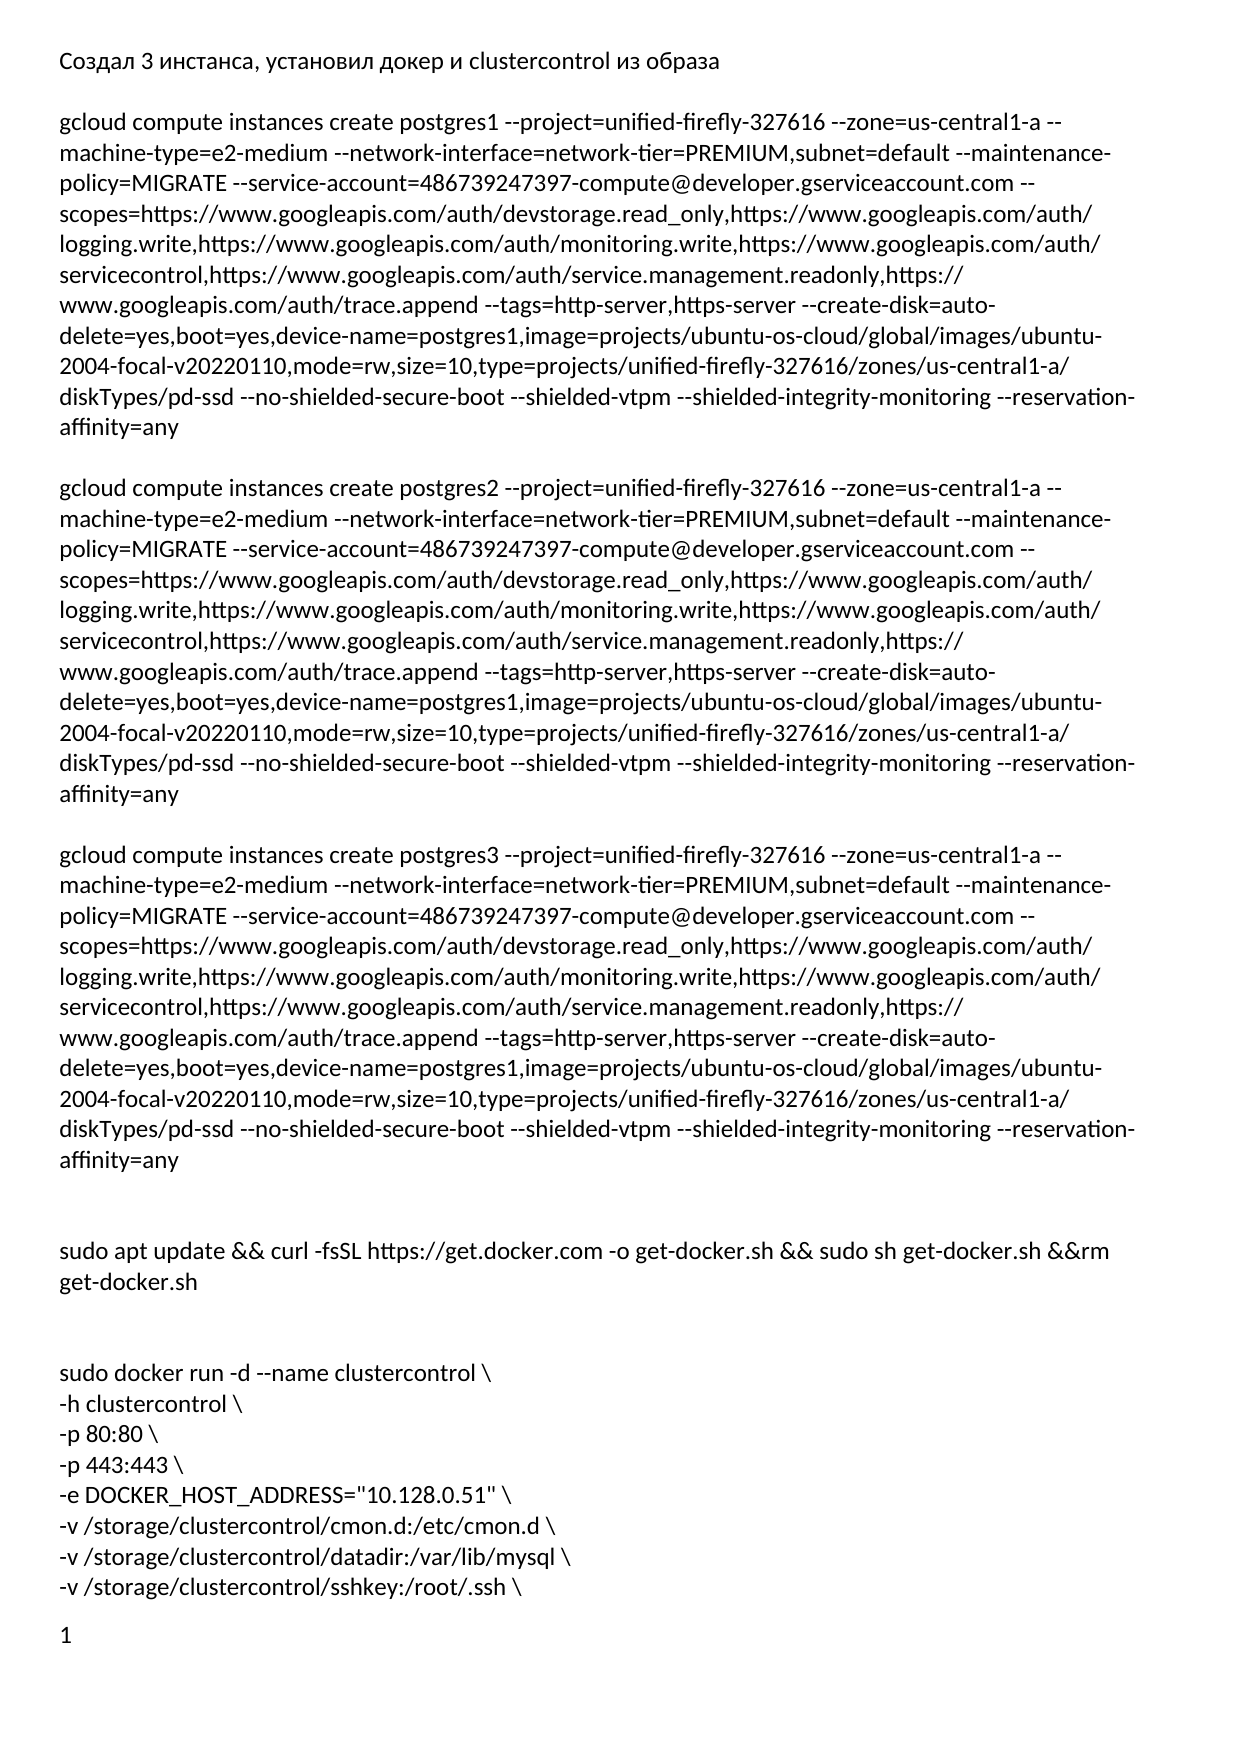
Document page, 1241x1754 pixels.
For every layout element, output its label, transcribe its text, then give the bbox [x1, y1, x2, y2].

text gcloud compute instances create postgres3 --project=unified-firefly-327616 --zone=us-central1-a --machine-type=e2-medium --network-interface=network-tier=PREMIUM,subnet=default --maintenance-policy=MIGRATE --service-account=486739247397-compute@developer.gserviceaccount.com --scopes=https://www.googleapis.com/auth/devstorage.read_only,https://www.googleapis.com/auth/logging.write,https://www.googleapis.com/auth/monitoring.write,https://www.googleapis.com/auth/servicecontrol,https://www.googleapis.com/auth/service.management.readonly,https://www.googleapis.com/auth/trace.append --tags=http-server,https-server --create-disk=auto-delete=yes,boot=yes,device-name=postgres1,image=projects/ubuntu-os-cloud/global/images/ubuntu-2004-focal-v20220110,mode=rw,size=10,type=projects/unified-firefly-327616/zones/us-central1-a/diskTypes/pd-ssd --no-shielded-secure-boot --shielded-vtpm --shielded-integrity-monitoring --reservation-affinity=any [59, 839, 1152, 1174]
text -p 80:80 \ [59, 1419, 1152, 1449]
text sudo docker run -d --name clustercontrol \ [59, 1358, 1152, 1388]
text -p 443:443 \ [59, 1449, 1152, 1480]
text Создал 3 инстанса, установил докер и clustercontrol из образа [59, 45, 1152, 76]
text -v /storage/clustercontrol/sshkey:/root/.ssh \ [59, 1571, 1152, 1602]
text -h clustercontrol \ [59, 1388, 1152, 1419]
text sudo apt update && curl -fsSL https://get.docker.com -o get-docker.sh && sudo sh get-docker.sh &&rm get-docker.sh [59, 1236, 1152, 1297]
text -v /storage/clustercontrol/cmon.d:/etc/cmon.d \ [59, 1510, 1152, 1541]
text gcloud compute instances create postgres2 --project=unified-firefly-327616 --zone=us-central1-a --machine-type=e2-medium --network-interface=network-tier=PREMIUM,subnet=default --maintenance-policy=MIGRATE --service-account=486739247397-compute@developer.gserviceaccount.com --scopes=https://www.googleapis.com/auth/devstorage.read_only,https://www.googleapis.com/auth/logging.write,https://www.googleapis.com/auth/monitoring.write,https://www.googleapis.com/auth/servicecontrol,https://www.googleapis.com/auth/service.management.readonly,https://www.googleapis.com/auth/trace.append --tags=http-server,https-server --create-disk=auto-delete=yes,boot=yes,device-name=postgres1,image=projects/ubuntu-os-cloud/global/images/ubuntu-2004-focal-v20220110,mode=rw,size=10,type=projects/unified-firefly-327616/zones/us-central1-a/diskTypes/pd-ssd --no-shielded-secure-boot --shielded-vtpm --shielded-integrity-monitoring --reservation-affinity=any [59, 472, 1152, 808]
text gcloud compute instances create postgres1 --project=unified-firefly-327616 --zone=us-central1-a --machine-type=e2-medium --network-interface=network-tier=PREMIUM,subnet=default --maintenance-policy=MIGRATE --service-account=486739247397-compute@developer.gserviceaccount.com --scopes=https://www.googleapis.com/auth/devstorage.read_only,https://www.googleapis.com/auth/logging.write,https://www.googleapis.com/auth/monitoring.write,https://www.googleapis.com/auth/servicecontrol,https://www.googleapis.com/auth/service.management.readonly,https://www.googleapis.com/auth/trace.append --tags=http-server,https-server --create-disk=auto-delete=yes,boot=yes,device-name=postgres1,image=projects/ubuntu-os-cloud/global/images/ubuntu-2004-focal-v20220110,mode=rw,size=10,type=projects/unified-firefly-327616/zones/us-central1-a/diskTypes/pd-ssd --no-shielded-secure-boot --shielded-vtpm --shielded-integrity-monitoring --reservation-affinity=any [59, 106, 1152, 442]
text -v /storage/clustercontrol/datadir:/var/lib/mysql \ [59, 1541, 1152, 1571]
text -e DOCKER_HOST_ADDRESS="10.128.0.51" \ [59, 1480, 1152, 1510]
